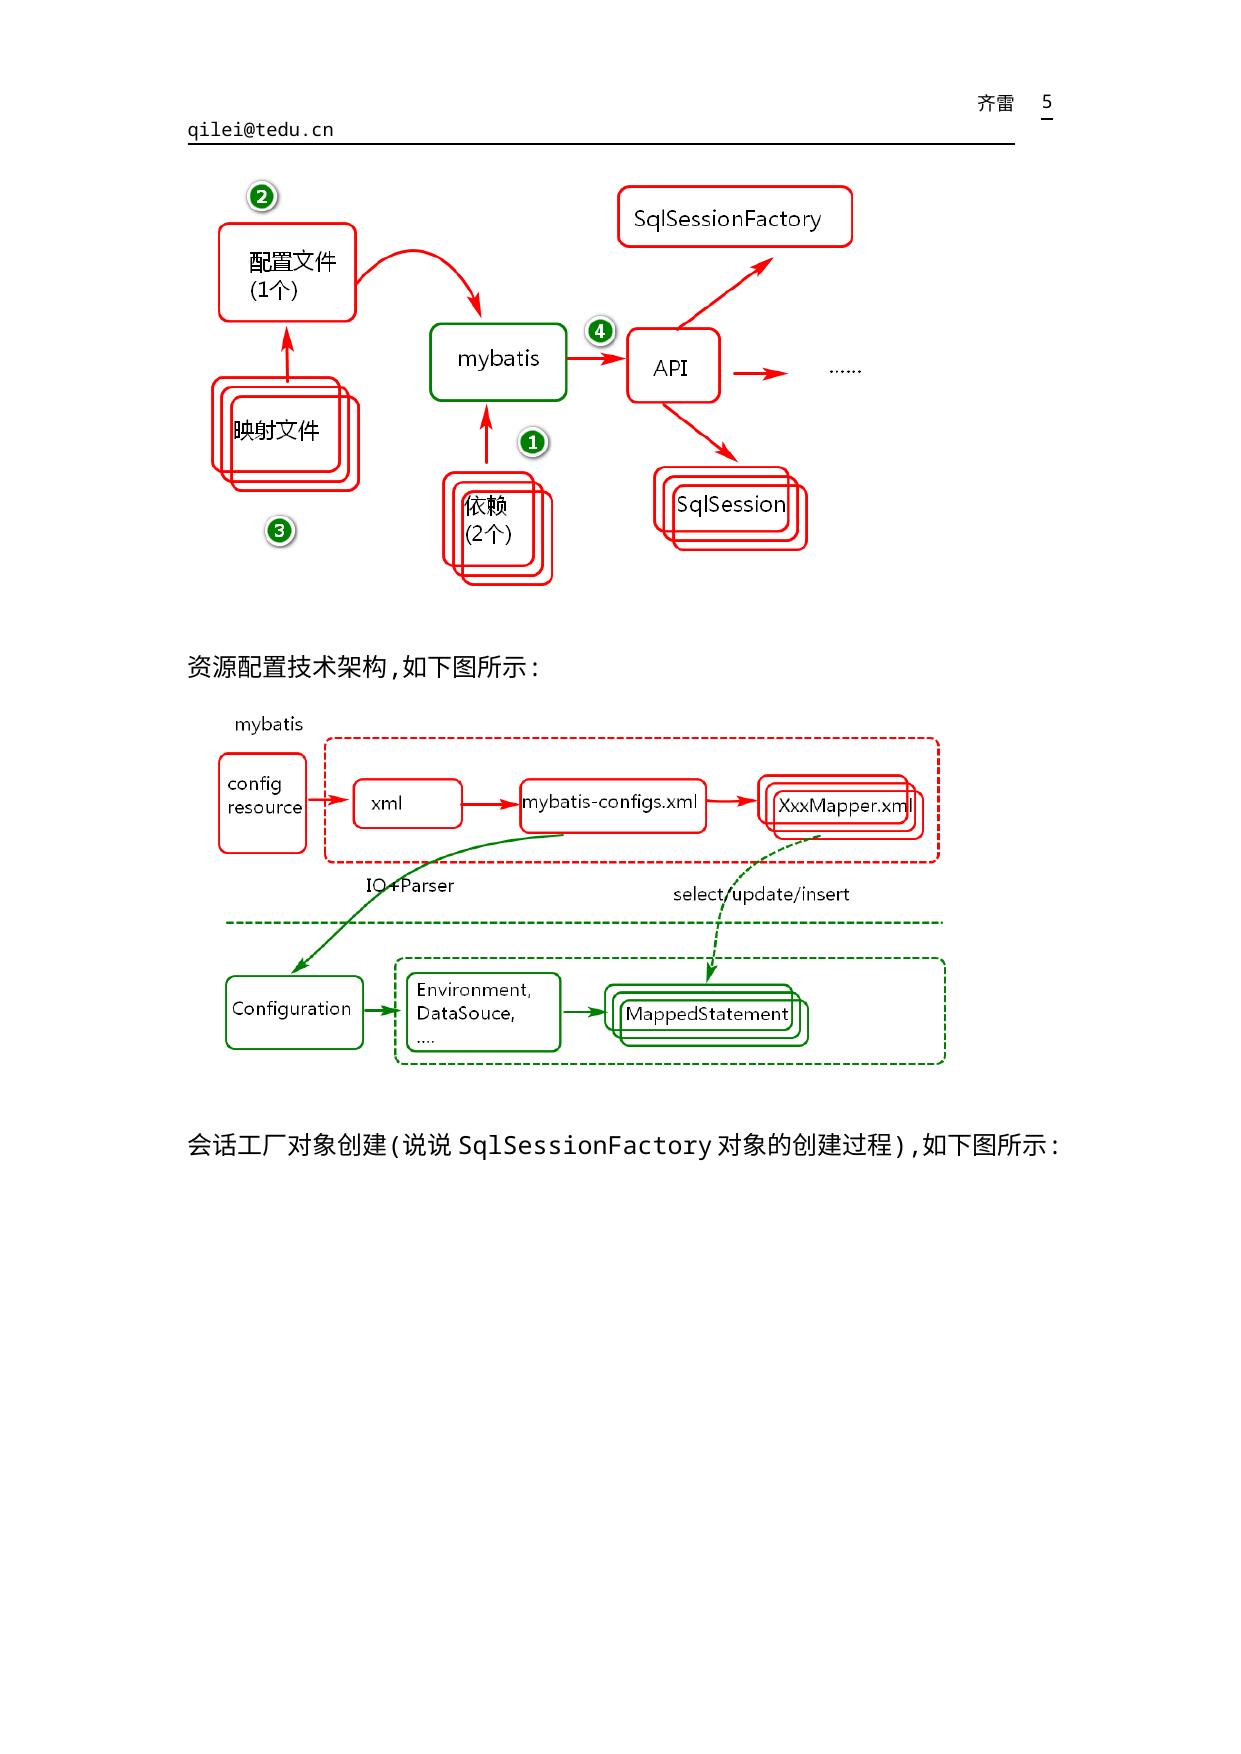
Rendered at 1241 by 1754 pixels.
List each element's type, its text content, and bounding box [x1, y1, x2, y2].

text 会话工厂对象创建(说说SqlSessionFactory对象的创建过程),如下图所示: [187, 1126, 1053, 1162]
text 资源配置技术架构,如下图所示: [187, 647, 1053, 683]
picture [187, 683, 955, 1092]
picture [187, 162, 900, 613]
